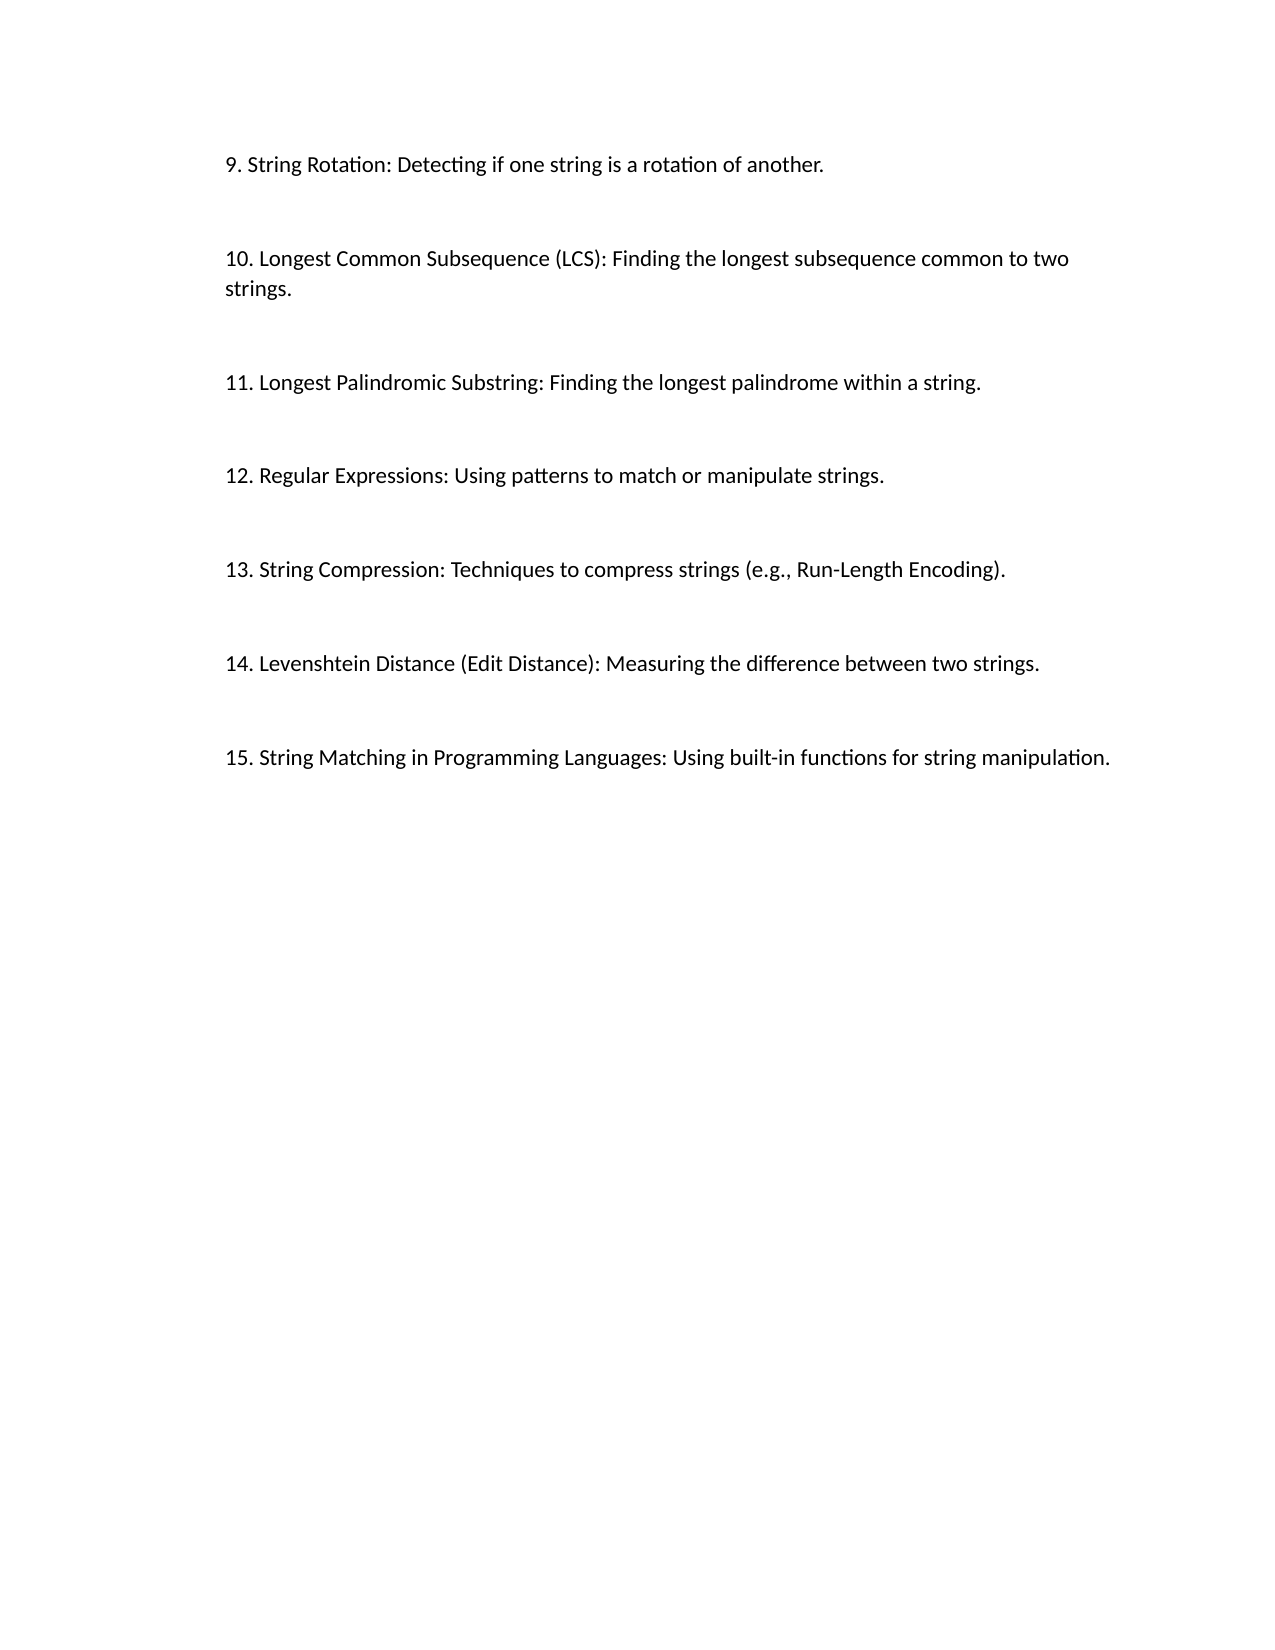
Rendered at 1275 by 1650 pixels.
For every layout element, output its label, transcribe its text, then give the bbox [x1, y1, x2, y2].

text 11. Longest Palindromic Substring: Finding the longest palindrome within a string. [225, 368, 1125, 396]
text 9. String Rotation: Detecting if one string is a rotation of another. [225, 150, 1125, 178]
text 15. String Matching in Programming Languages: Using built-in functions for string manipulation. [225, 743, 1125, 771]
text 12. Regular Expressions: Using patterns to match or manipulate strings. [225, 461, 1125, 489]
text 13. String Compression: Techniques to compress strings (e.g., Run-Length Encoding). [225, 555, 1125, 583]
text 14. Levenshtein Distance (Edit Distance): Measuring the difference between two strings. [225, 649, 1125, 677]
text 10. Longest Common Subsequence (LCS): Finding the longest subsequence common to two strings. [225, 244, 1125, 302]
